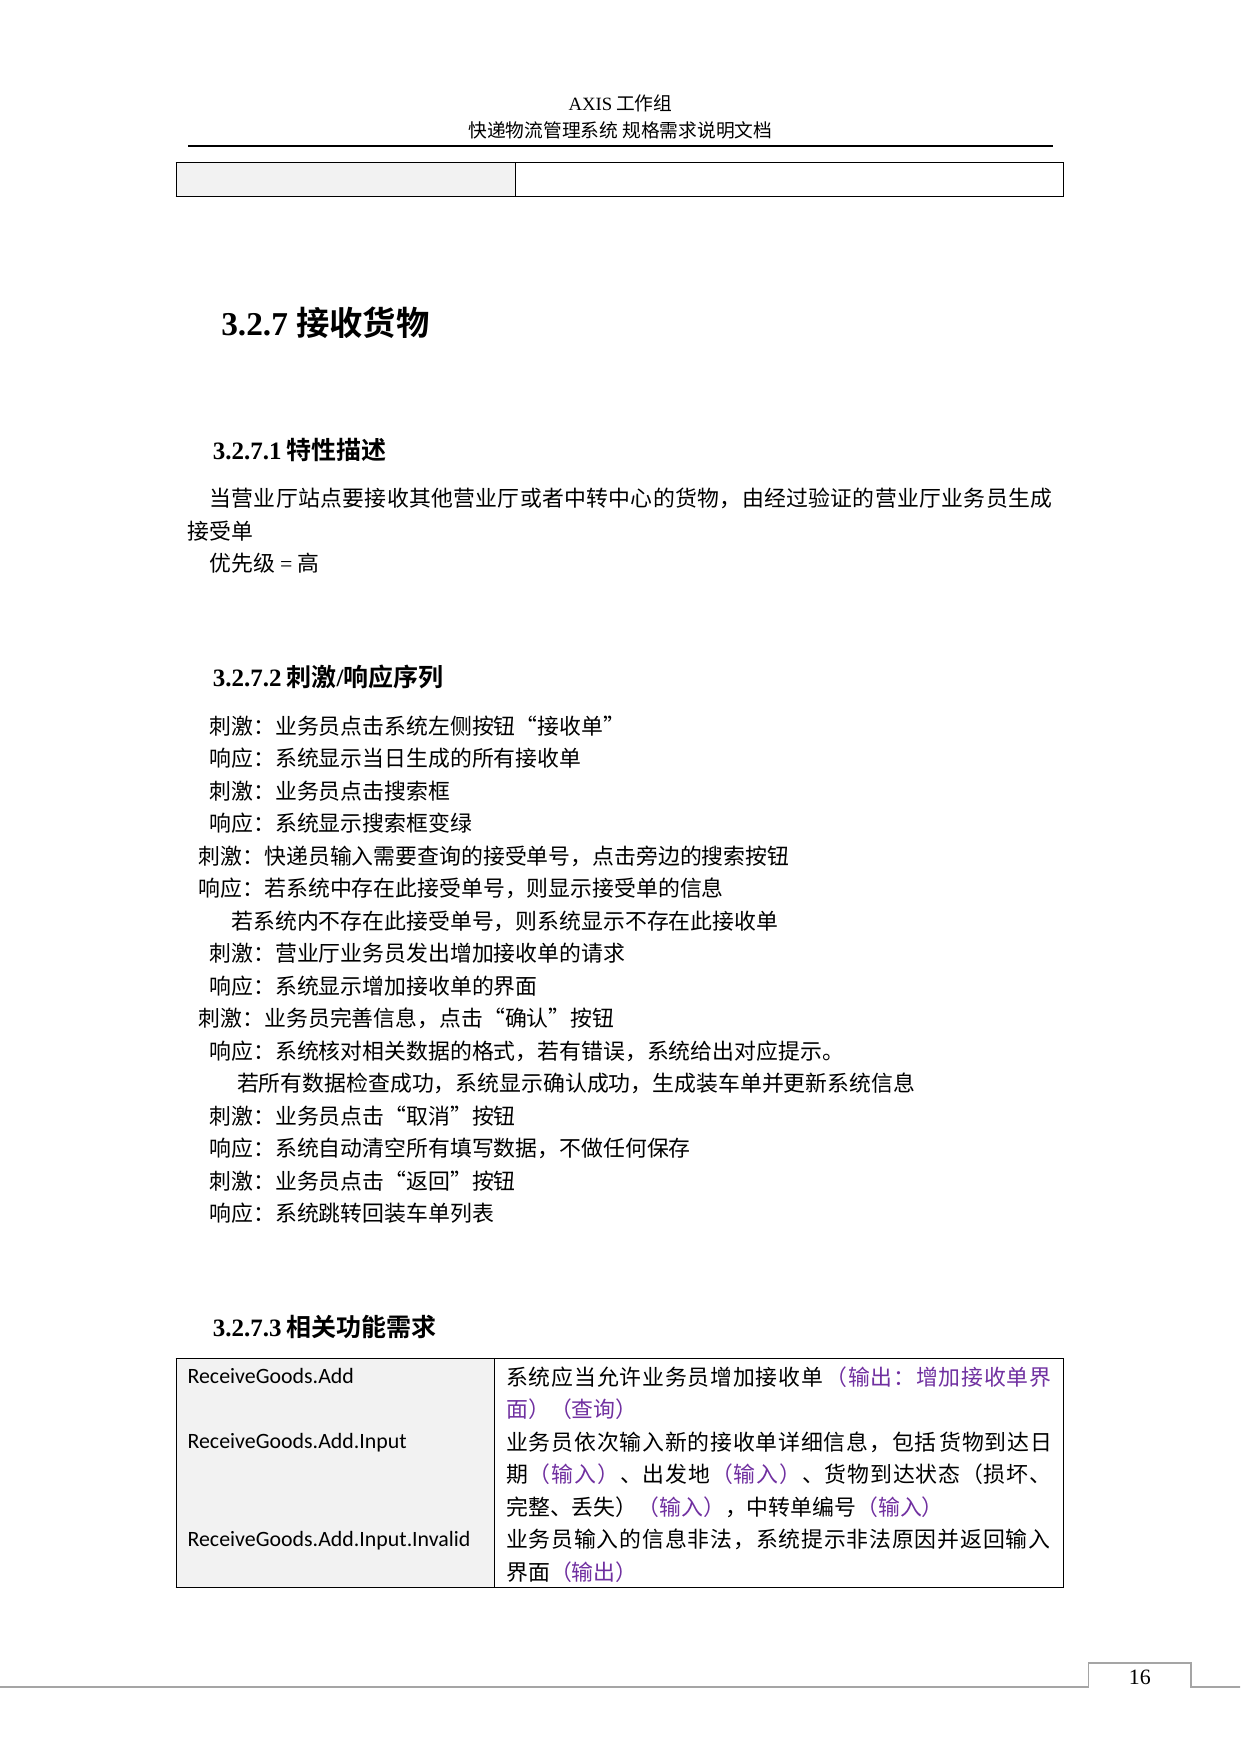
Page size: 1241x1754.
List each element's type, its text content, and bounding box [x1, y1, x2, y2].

text 响应：系统显示搜索框变绿 [187, 806, 1053, 838]
subtitle 3.2.7 接收货物 [187, 289, 1053, 354]
text 刺激：业务员点击“取消”按钮 [187, 1098, 1053, 1131]
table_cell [177, 163, 515, 196]
text 若所有数据检查成功，系统显示确认成功，生成装车单并更新系统信息 [187, 1066, 1053, 1098]
text 刺激：营业厅业务员发出增加接收单的请求 [187, 936, 1053, 968]
text 刺激：业务员完善信息，点击“确认”按钮 [187, 1001, 1053, 1033]
text 刺激：业务员点击系统左侧按钮“接收单” [187, 708, 1053, 741]
text 响应：系统跳转回装车单列表 [187, 1196, 1053, 1228]
text 响应：系统显示增加接收单的界面 [187, 968, 1053, 1001]
text 响应：系统显示当日生成的所有接收单 [187, 741, 1053, 773]
text 当营业厅站点要接收其他营业厅或者中转中心的货物，由经过验证的营业厅业务员生成接受单 [187, 481, 1053, 546]
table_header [177, 1359, 494, 1587]
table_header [495, 1359, 1063, 1587]
text 3.2.7.1特性描述 [187, 416, 1053, 481]
text 优先级 = 高 [187, 546, 1053, 578]
text 刺激：业务员点击“返回”按钮 [187, 1163, 1053, 1196]
text 若系统内不存在此接受单号，则系统显示不存在此接收单 [187, 903, 1053, 936]
text 刺激：业务员点击搜索框 [187, 773, 1053, 806]
text 3.2.7.3相关功能需求 [187, 1293, 1053, 1358]
text 响应：系统自动清空所有填写数据，不做任何保存 [187, 1131, 1053, 1163]
text 响应：系统核对相关数据的格式，若有错误，系统给出对应提示。 [187, 1033, 1053, 1066]
text 响应：若系统中存在此接受单号，则显示接受单的信息 [187, 871, 1053, 903]
text 刺激：快递员输入需要查询的接受单号，点击旁边的搜索按钮 [187, 838, 1053, 871]
text 3.2.7.2刺激/响应序列 [187, 643, 1053, 708]
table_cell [516, 163, 1063, 196]
